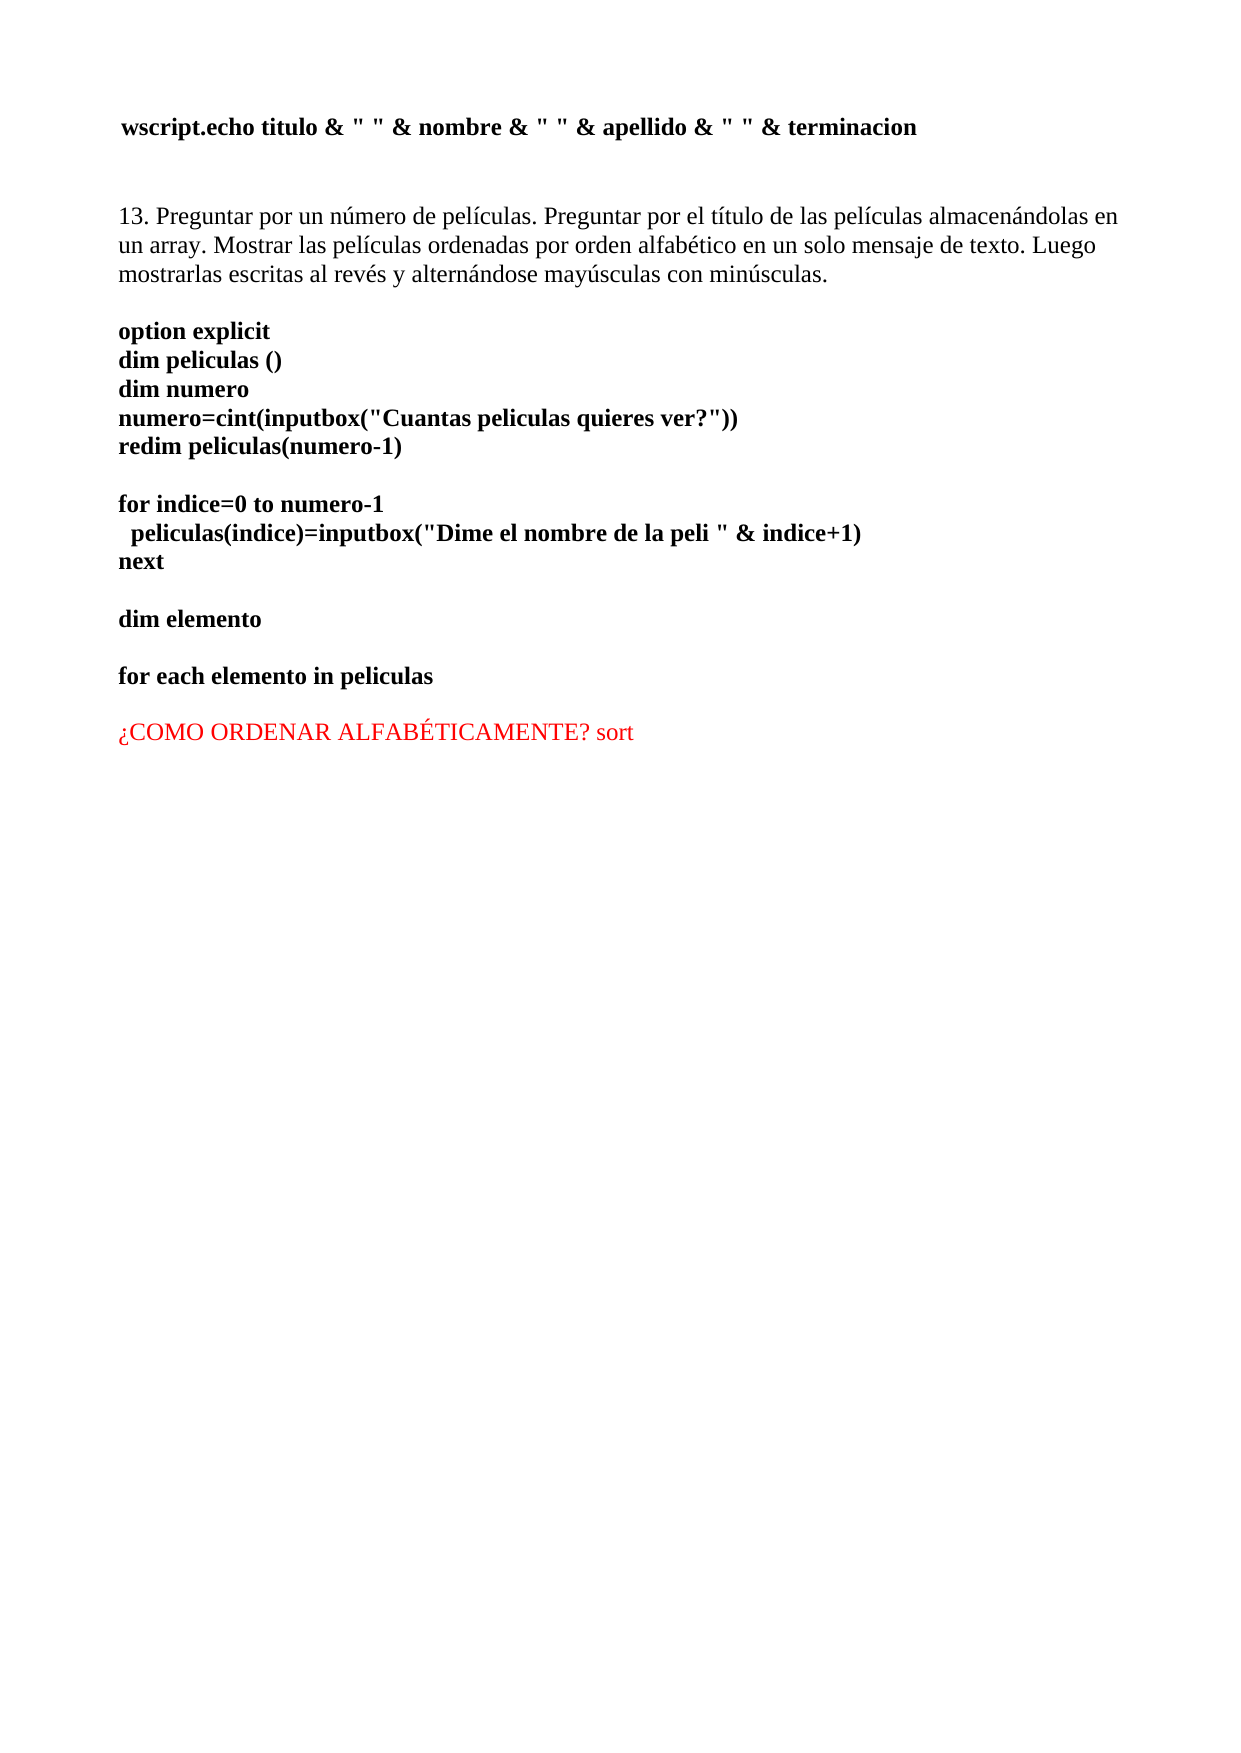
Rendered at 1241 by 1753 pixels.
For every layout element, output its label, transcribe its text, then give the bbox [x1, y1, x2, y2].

text wscript.echo titulo & " " & nombre & " " & apellido & " " & terminacion [118, 114, 1122, 141]
text dim elemento [118, 604, 1124, 633]
text redim peliculas(numero-1) [118, 431, 1124, 460]
text 13. Preguntar por un número de películas. Preguntar por el título de las películas almacenándolas en un array. Mostrar las películas ordenadas por orden alfabético en un solo mensaje de texto. Luego mostrarlas escritas al revés y alternándose mayúsculas con minúsculas. [118, 201, 1124, 288]
text peliculas(indice)=inputbox("Dime el nombre de la peli " & indice+1) [118, 518, 1124, 546]
text for each elemento in peliculas [118, 661, 1124, 690]
text dim peliculas () [118, 345, 1124, 374]
text dim numero [118, 374, 1124, 403]
text numero=cint(inputbox("Cuantas peliculas quieres ver?")) [118, 403, 1124, 431]
text next [118, 546, 1124, 575]
text option explicit [118, 316, 1124, 345]
text ¿COMO ORDENAR ALFABÉTICAMENTE? sort [118, 717, 1124, 745]
text for indice=0 to numero-1 [118, 489, 1124, 518]
